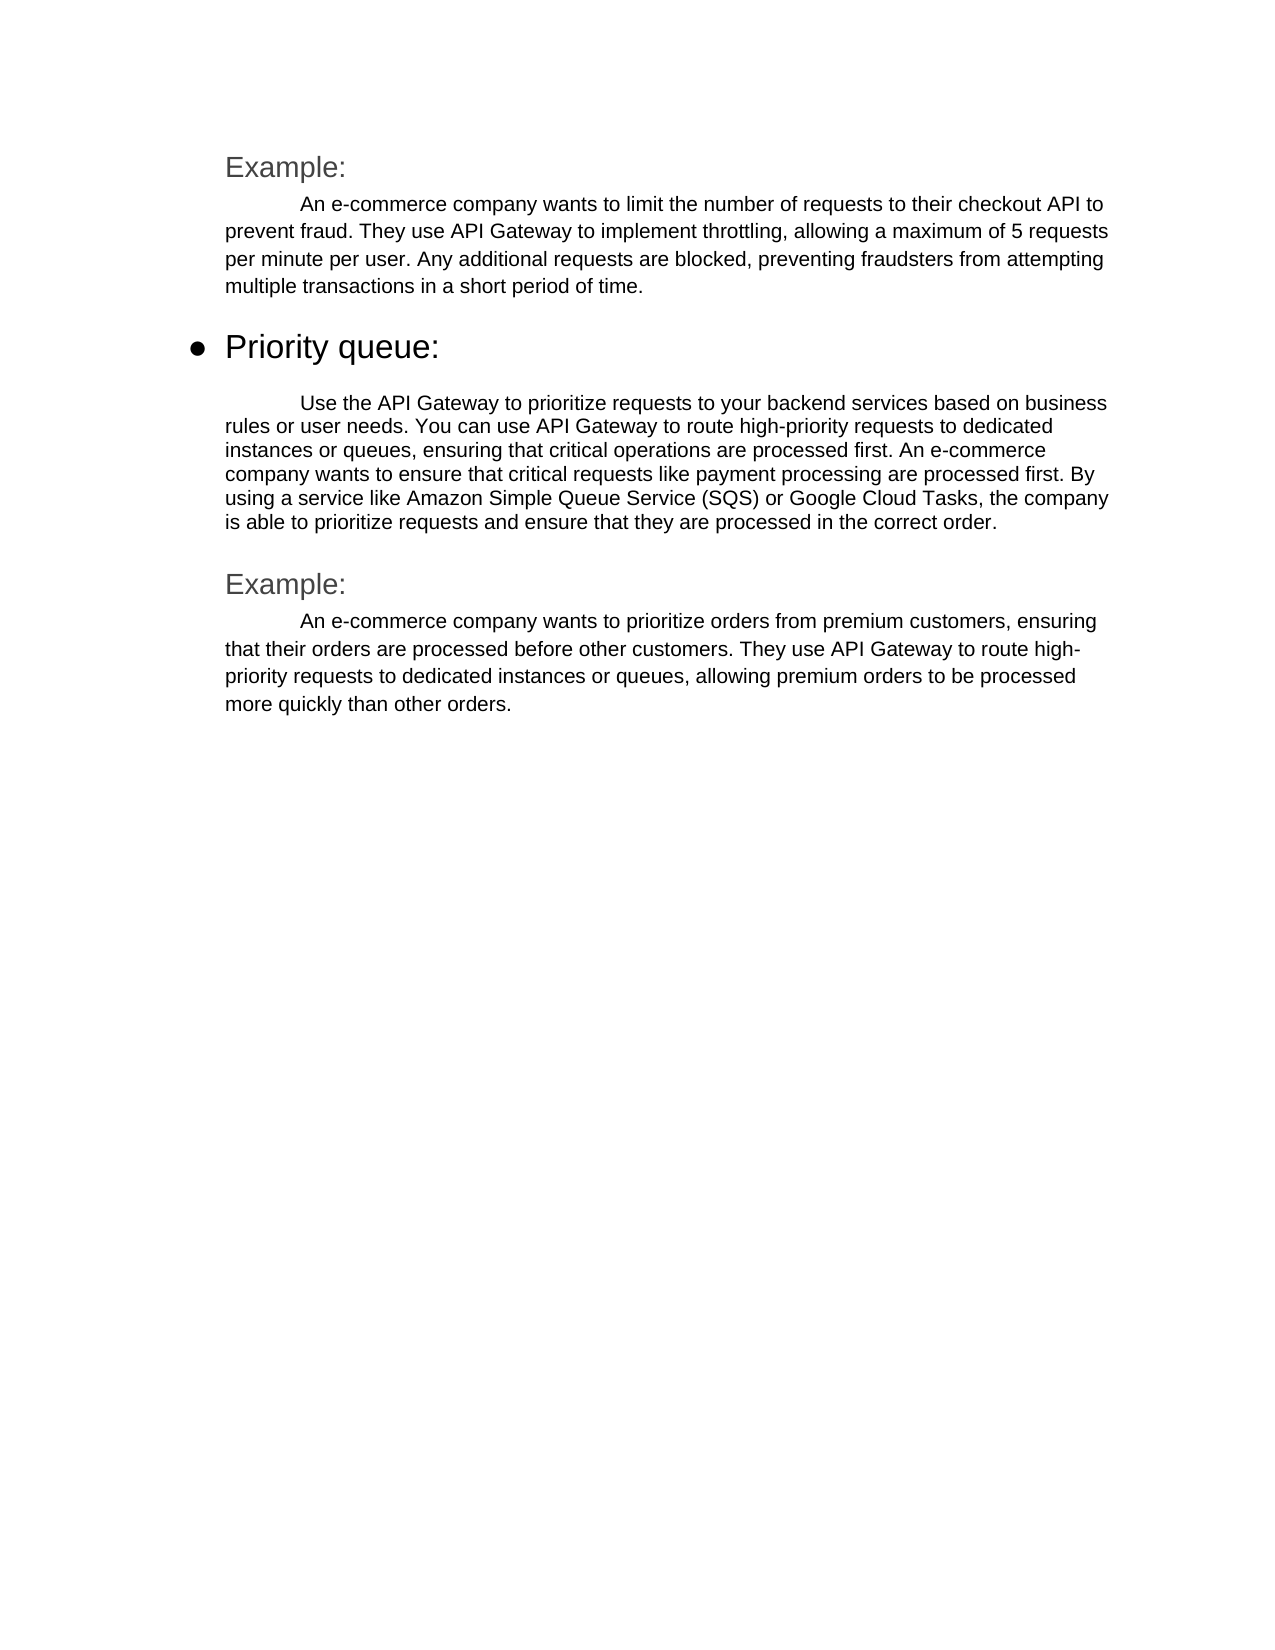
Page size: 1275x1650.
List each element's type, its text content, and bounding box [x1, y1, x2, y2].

subtitle Example: [150, 150, 1125, 183]
subtitle Example: [150, 567, 1125, 601]
text An e-commerce company wants to limit the number of requests to their checkout API to prevent fraud. They use API Gateway to implement throttling, allowing a maximum of 5 requests per minute per user. Any additional requests are blocked, preventing fraudsters from attempting multiple transactions in a short period of time. [225, 192, 1125, 298]
text Use the API Gateway to prioritize requests to your backend services based on business rules or user needs. You can use API Gateway to route high-priority requests to dedicated instances or queues, ensuring that critical operations are processed first. An e-commerce company wants to ensure that critical requests like payment processing are processed first. By using a service like Amazon Simple Queue Service (SQS) or Google Cloud Tasks, the company is able to prioritize requests and ensure that they are processed in the correct order. [225, 390, 1125, 534]
subtitle Priority queue: [187, 327, 1125, 365]
text An e-commerce company wants to prioritize orders from premium customers, ensuring that their orders are processed before other customers. They use API Gateway to route high-priority requests to dedicated instances or queues, allowing premium orders to be processed more quickly than other orders. [225, 609, 1125, 716]
